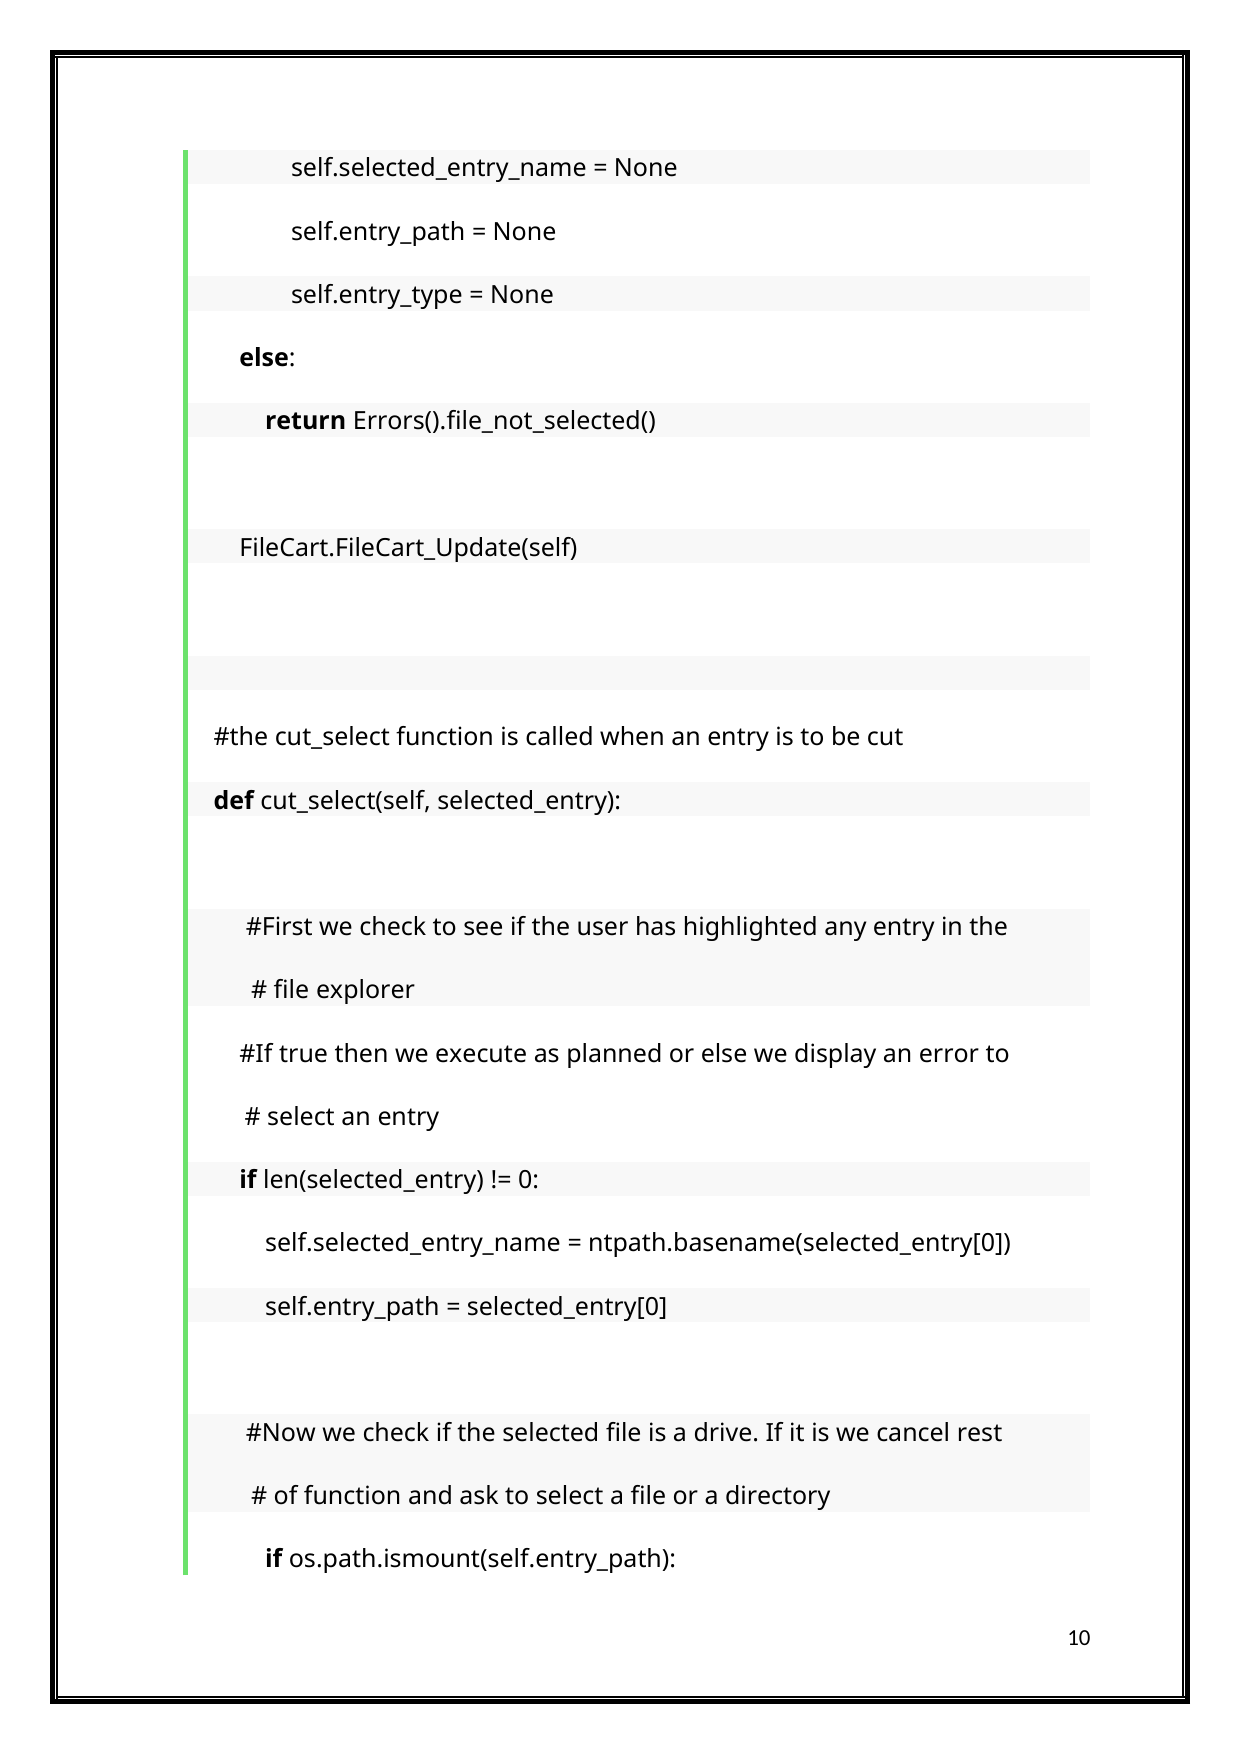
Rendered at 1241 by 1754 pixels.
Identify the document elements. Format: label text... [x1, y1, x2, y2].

text self.entry_path = selected_entry[0] [188, 1288, 1090, 1322]
text # of function and ask to select a file or a directory [188, 1478, 1090, 1512]
text #the cut_select function is called when an entry is to be cut [188, 719, 1090, 753]
text self.entry_type = None [188, 276, 1090, 311]
text if len(selected_entry) != 0: [188, 1162, 1090, 1196]
text #First we check to see if the user has highlighted any entry in the [188, 909, 1090, 943]
text def cut_select(self, selected_entry): [188, 782, 1090, 816]
text #If true then we execute as planned or else we display an error to [188, 1035, 1090, 1069]
text # file explorer [188, 972, 1090, 1006]
text # select an entry [188, 1098, 1090, 1132]
text FileCart.FileCart_Update(self) [188, 529, 1090, 563]
text self.selected_entry_name = None [188, 150, 1090, 184]
text #Now we check if the selected file is a drive. If it is we cancel rest [188, 1414, 1090, 1449]
text return Errors().file_not_selected() [188, 403, 1090, 437]
text if os.path.ismount(self.entry_path): [188, 1541, 1090, 1575]
text else: [188, 340, 1090, 374]
text self.entry_path = None [188, 213, 1090, 247]
text self.selected_entry_name = ntpath.basename(selected_entry[0]) [188, 1225, 1090, 1259]
